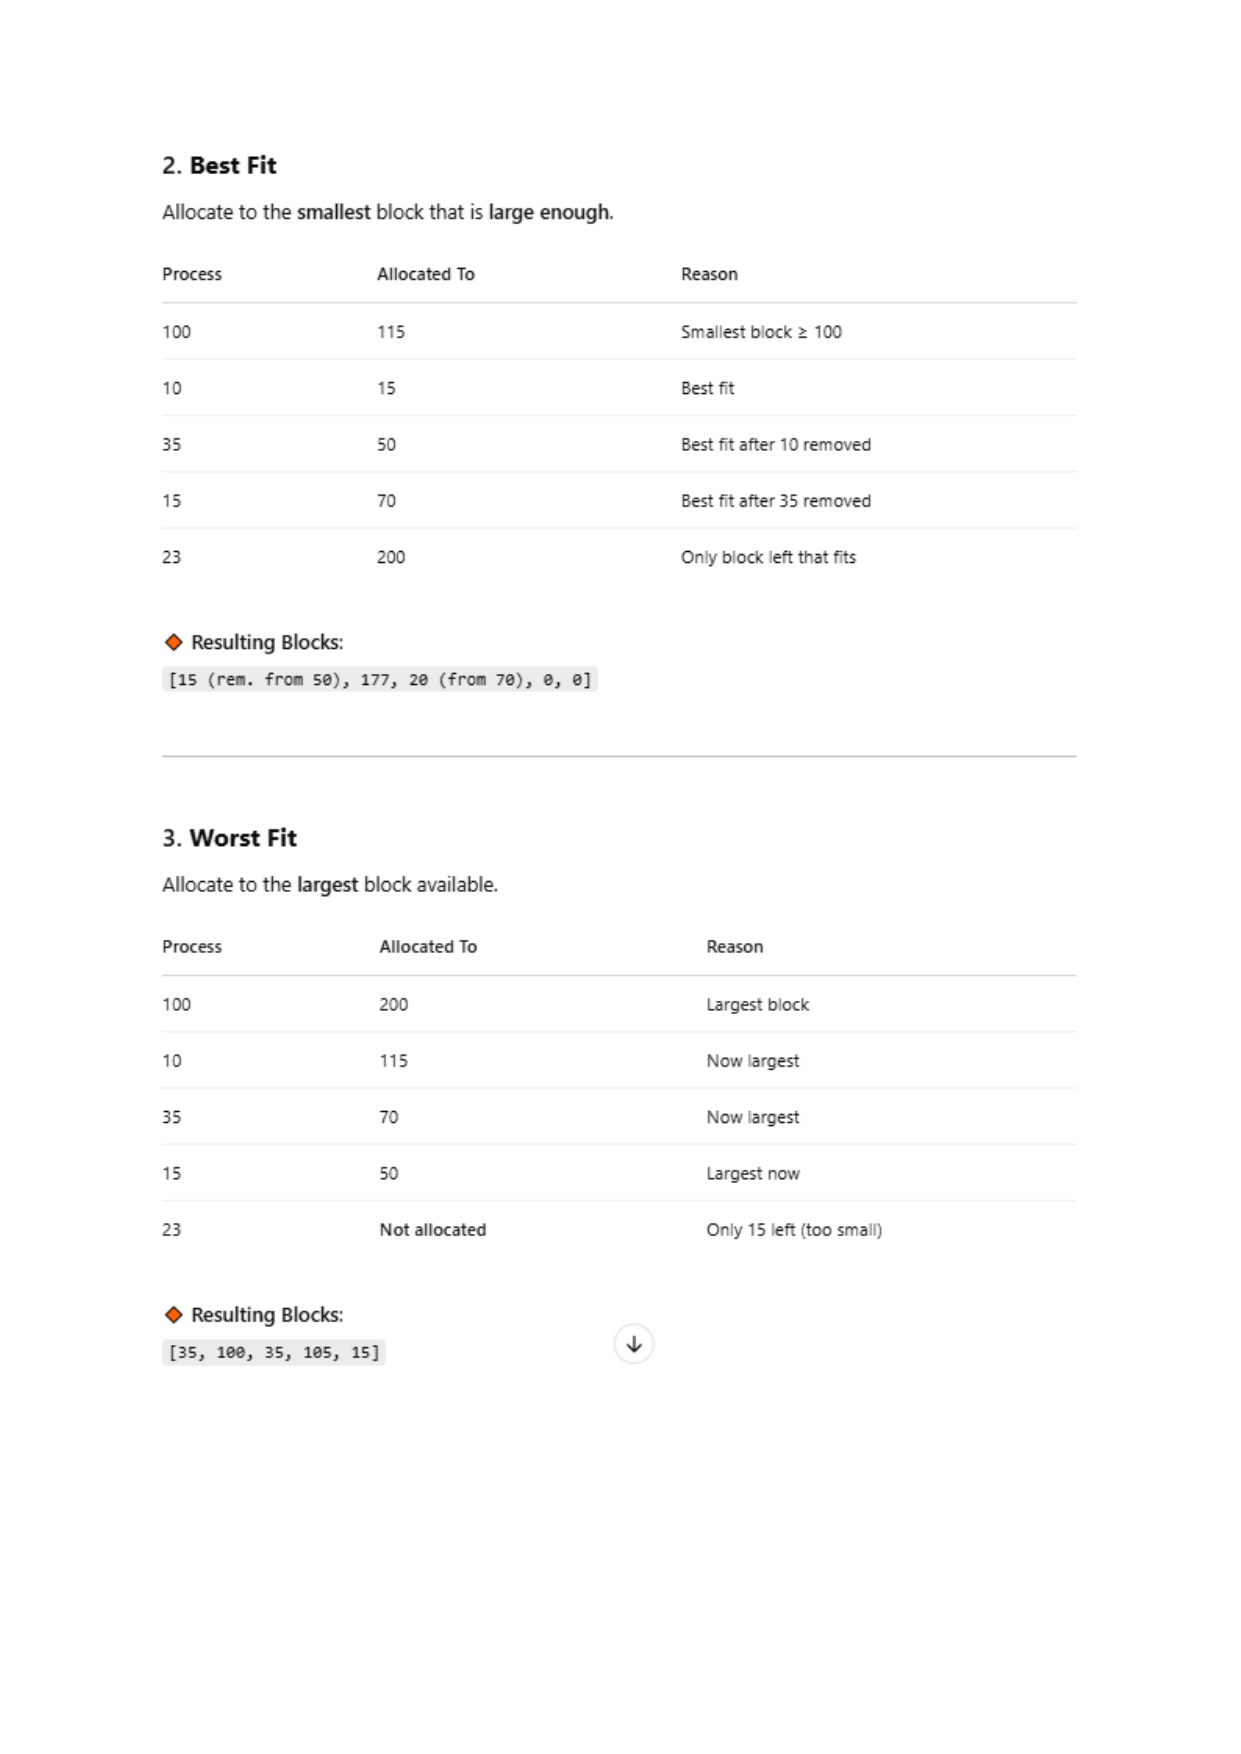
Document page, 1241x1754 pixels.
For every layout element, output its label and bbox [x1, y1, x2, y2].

picture [150, 150, 1077, 1380]
